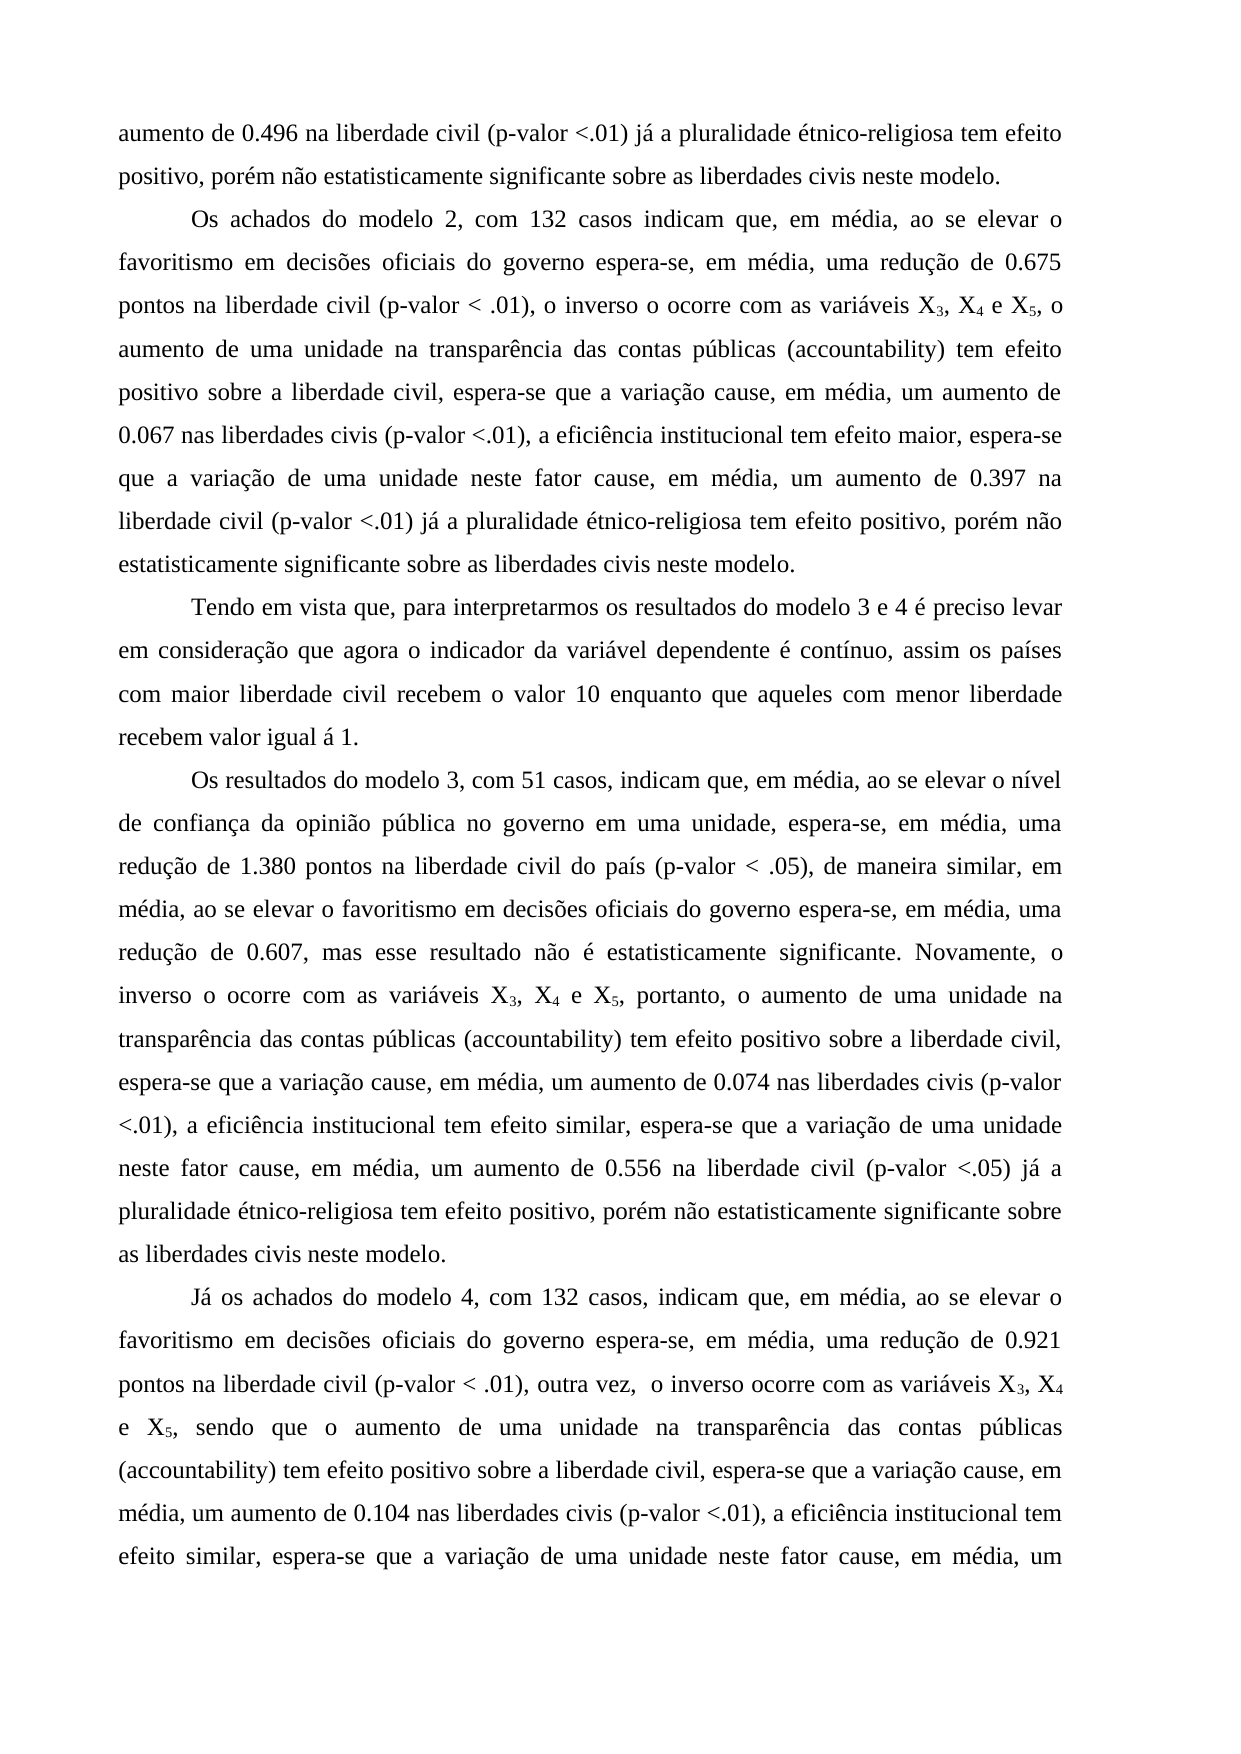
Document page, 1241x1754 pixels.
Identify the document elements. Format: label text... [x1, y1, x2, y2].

list Os achados do modelo 2, com 132 casos indicam que, em média, ao se elevar o favoritismo em decisões oficiais do governo espera-se, em média, uma redução de 0.675 pontos na liberdade civil (p-valor < .01), o inverso o ocorre com as variáveis X3, X4 e X5, o aumento de uma unidade na transparência das contas públicas (accountability) tem efeito positivo sobre a liberdade civil, espera-se que a variação cause, em média, um aumento de 0.067 nas liberdades civis (p-valor <.01), a eficiência institucional tem efeito maior, espera-se que a variação de uma unidade neste fator cause, em média, um aumento de 0.397 na liberdade civil (p-valor <.01) já a pluralidade étnico-religiosa tem efeito positivo, porém não estatisticamente significante sobre as liberdades civis neste modelo. [118, 204, 1063, 578]
list Os resultados do modelo 3, com 51 casos, indicam que, em média, ao se elevar o nível de confiança da opinião pública no governo em uma unidade, espera-se, em média, uma redução de 1.380 pontos na liberdade civil do país (p-valor < .05), de maneira similar, em média, ao se elevar o favoritismo em decisões oficiais do governo espera-se, em média, uma redução de 0.607, mas esse resultado não é estatisticamente significante. Novamente, o inverso o ocorre com as variáveis X3, X4 e X5, portanto, o aumento de uma unidade na transparência das contas públicas (accountability) tem efeito positivo sobre a liberdade civil, espera-se que a variação cause, em média, um aumento de 0.074 nas liberdades civis (p-valor <.01), a eficiência institucional tem efeito similar, espera-se que a variação de uma unidade neste fator cause, em média, um aumento de 0.556 na liberdade civil (p-valor <.05) já a pluralidade étnico-religiosa tem efeito positivo, porém não estatisticamente significante sobre as liberdades civis neste modelo. [118, 765, 1063, 1268]
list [118, 1282, 1063, 1570]
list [118, 118, 1063, 190]
list Tendo em vista que, para interpretarmos os resultados do modelo 3 e 4 é preciso levar em consideração que agora o indicador da variável dependente é contínuo, assim os países com maior liberdade civil recebem o valor 10 enquanto que aqueles com menor liberdade recebem valor igual á 1. [118, 592, 1063, 751]
